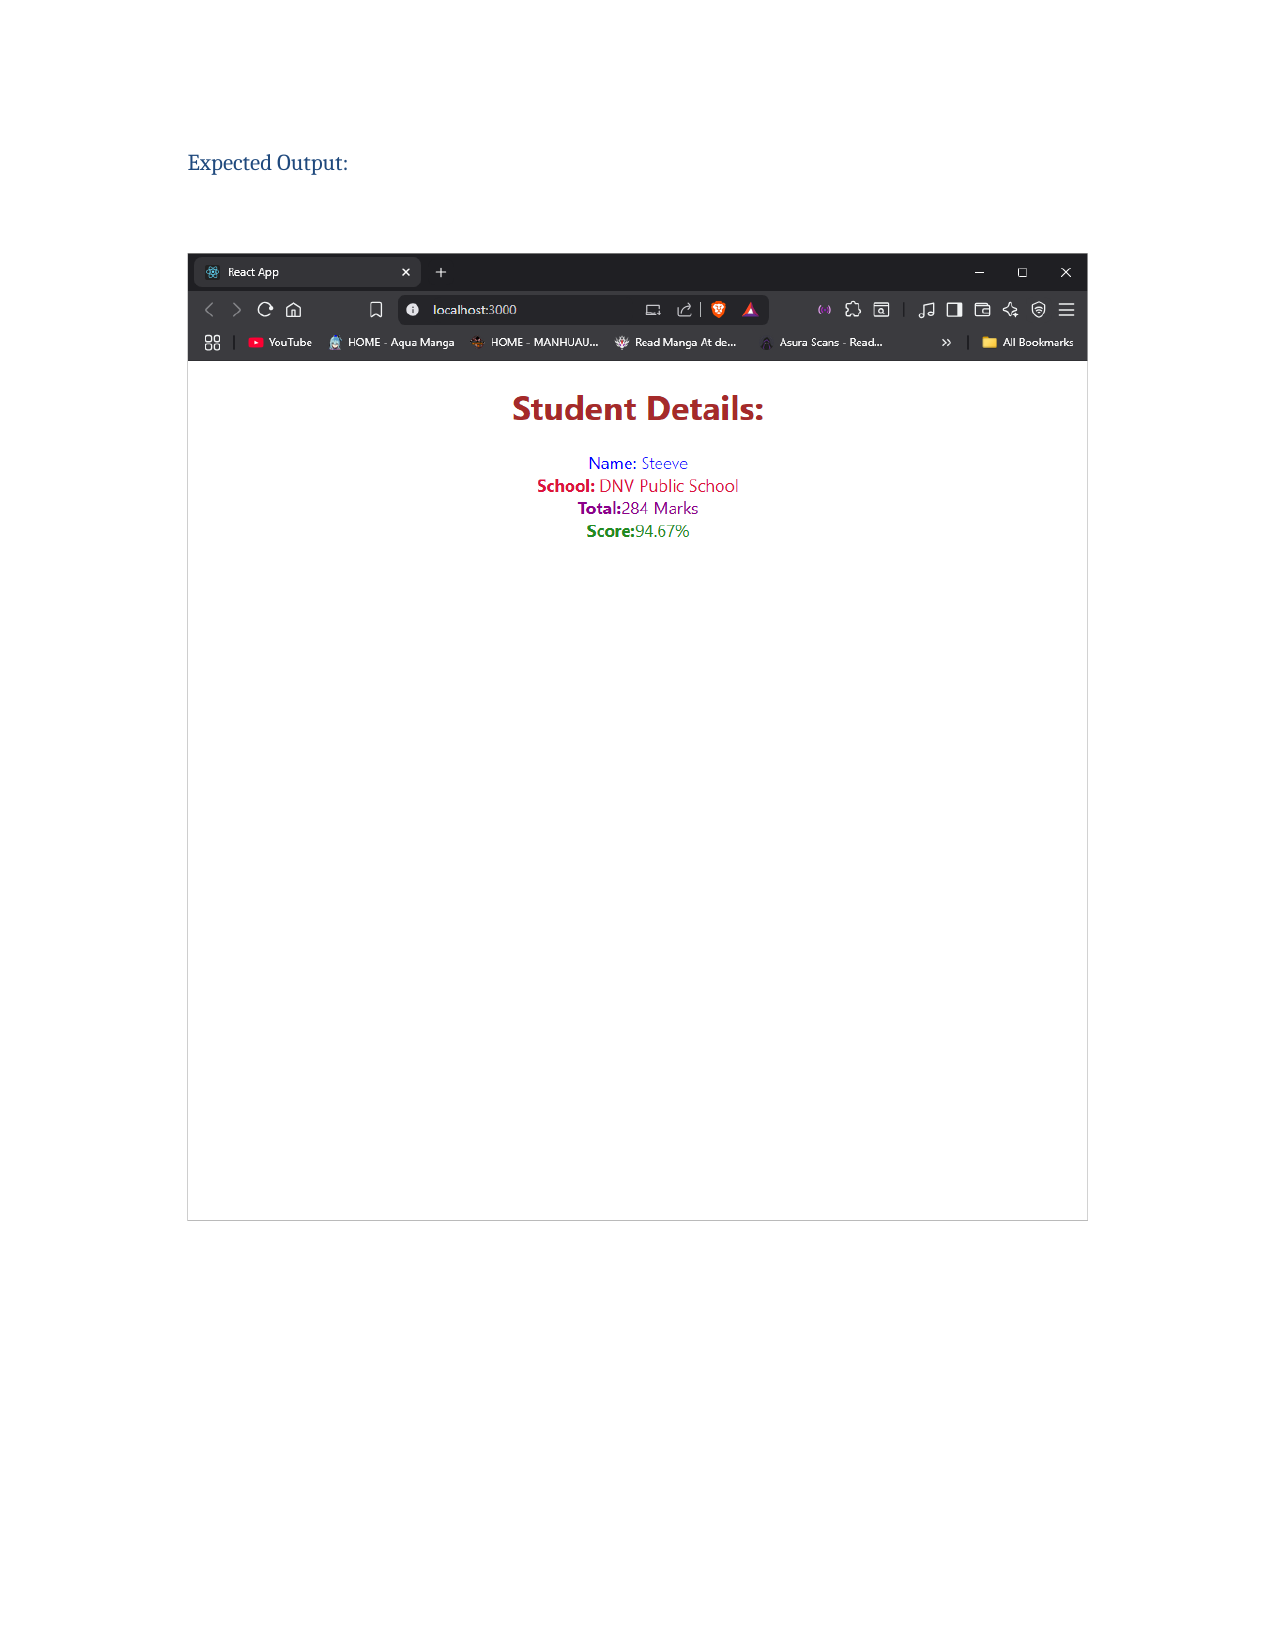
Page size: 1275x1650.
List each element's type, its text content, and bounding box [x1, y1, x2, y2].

picture [187, 253, 1088, 1221]
text Expected Output: [187, 150, 1087, 176]
